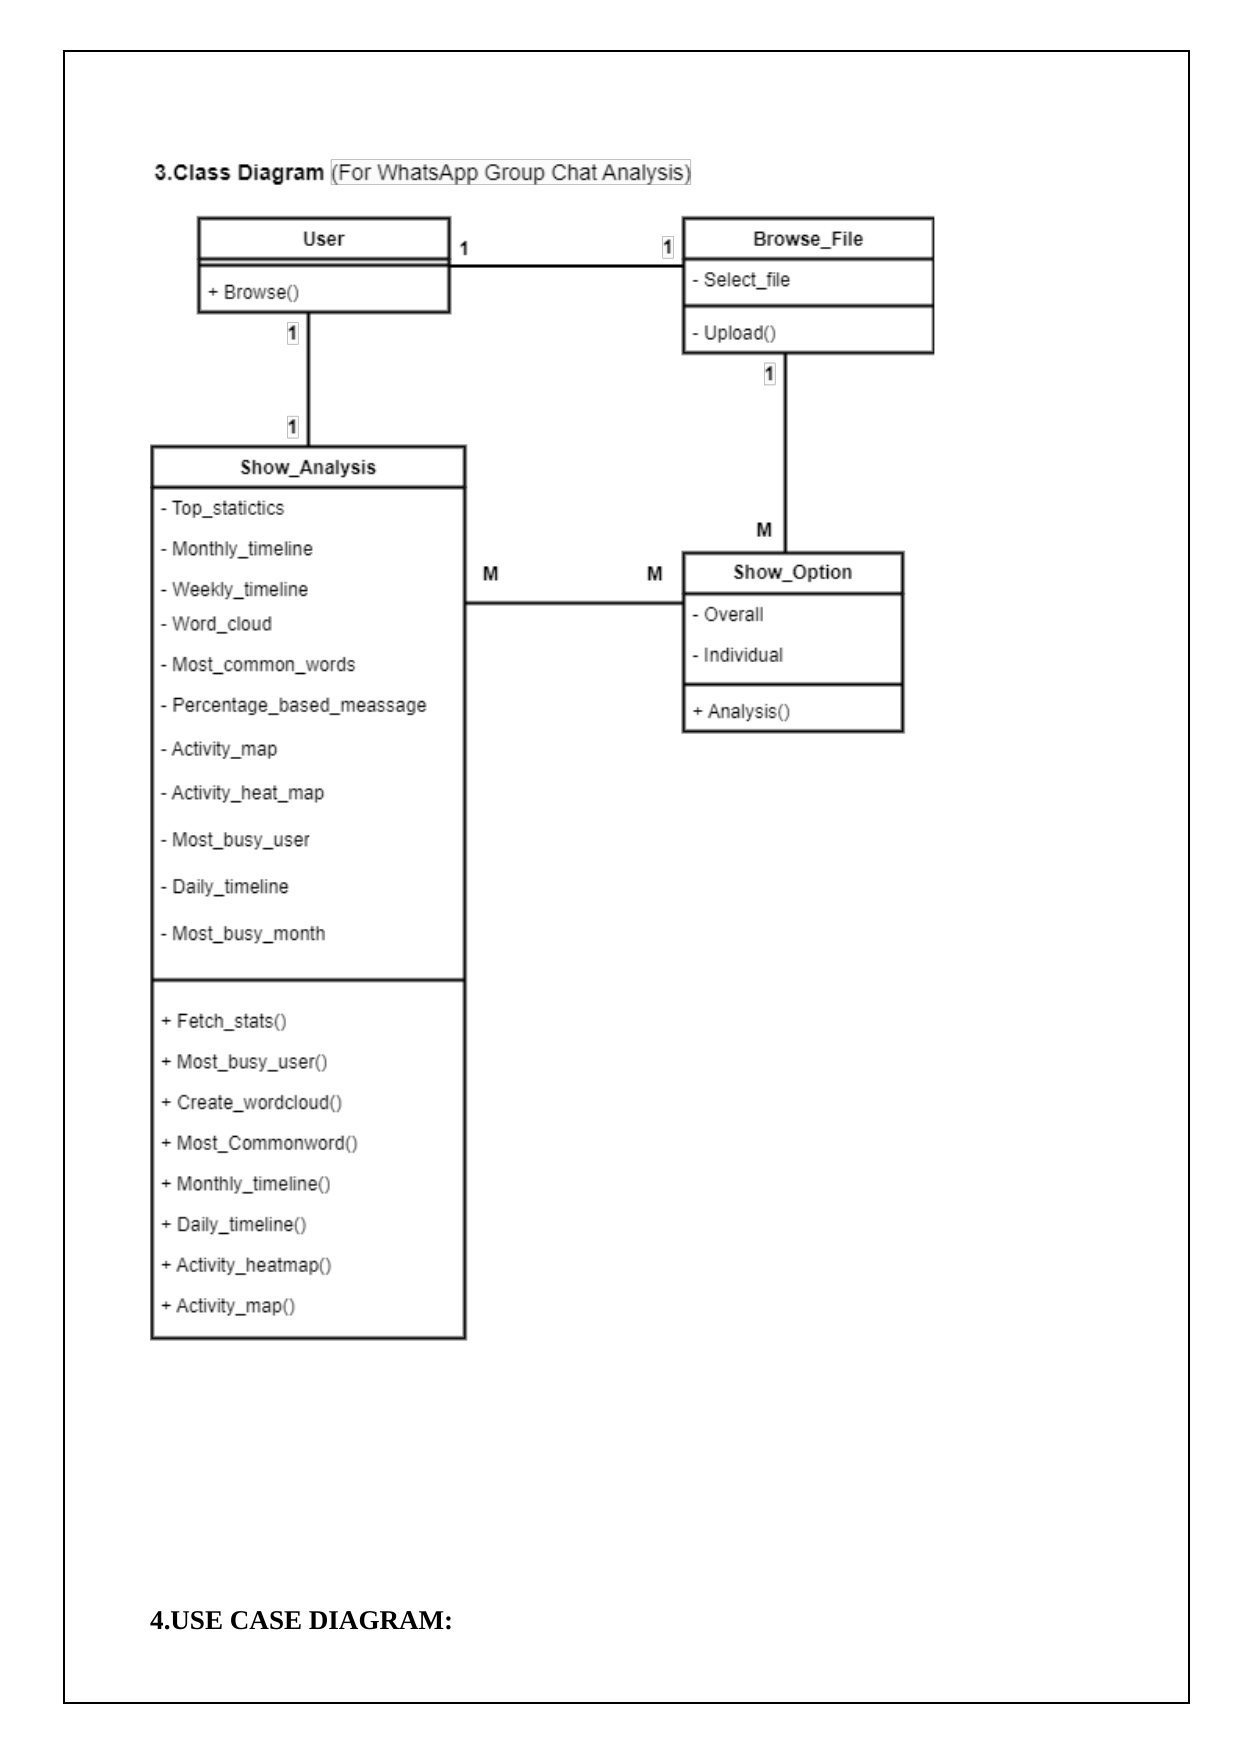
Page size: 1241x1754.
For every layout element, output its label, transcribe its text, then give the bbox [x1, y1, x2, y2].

text 4.USE CASE DIAGRAM: [150, 1604, 1090, 1635]
picture [150, 150, 935, 1344]
